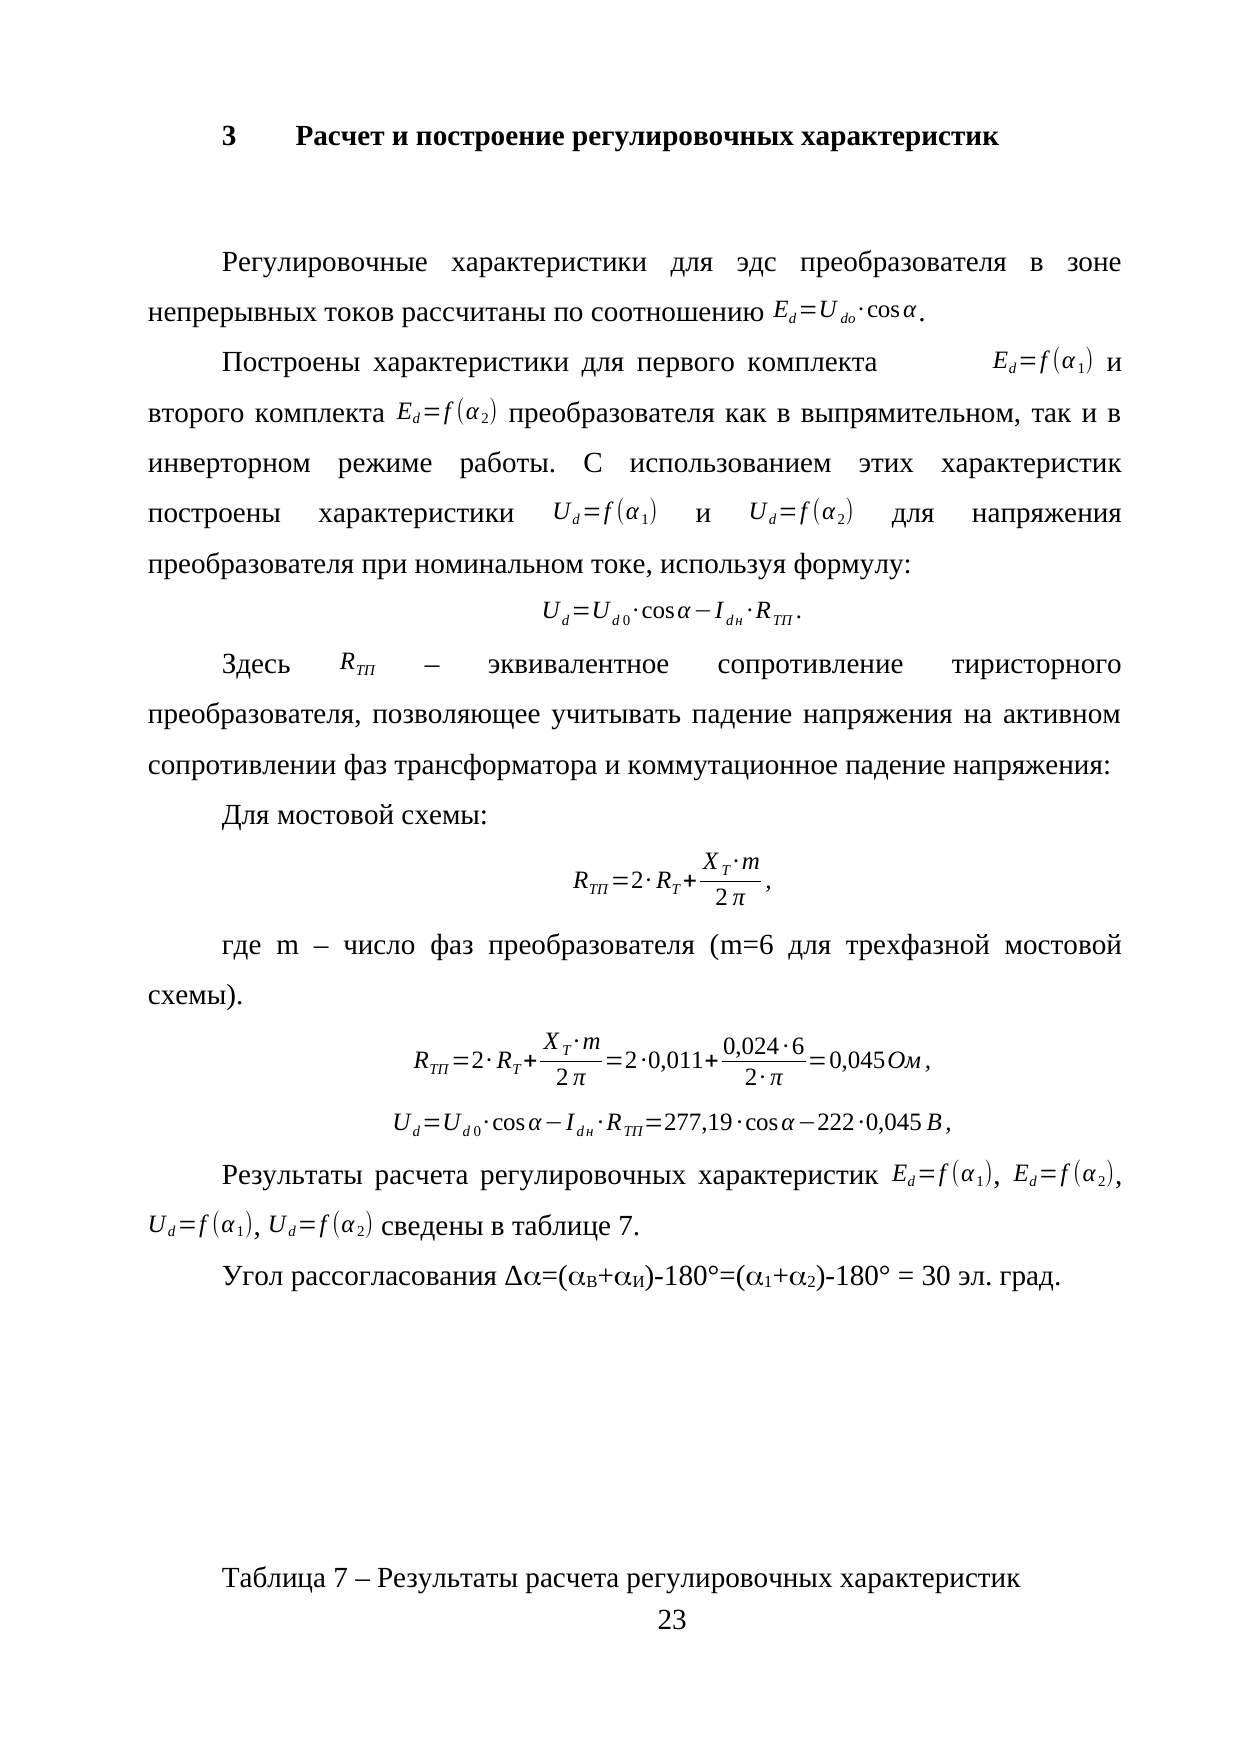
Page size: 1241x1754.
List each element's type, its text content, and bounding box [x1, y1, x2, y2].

text Регулировочные характеристики для эдс преобразователя в зоне непрерывных токов рассчитаны по соотношению . [148, 244, 1122, 328]
text Результаты расчета регулировочных характеристик , , , сведены в таблице 7. [148, 1157, 1122, 1241]
text где m – число фаз преобразователя (m=6 для трехфазной мостовой схемы). [148, 927, 1122, 1011]
text Для мостовой схемы: [148, 797, 1122, 831]
text Построены характеристики для первого комплекта и второго комплекта преобразователя как в выпрямительном, так и в инверторном режиме работы. С использованием этих характеристик построены характеристики и для напряжения преобразователя при номинальном токе, используя формулу: [148, 344, 1122, 579]
text Угол рассогласования Δ=(В+И)-180°=(1+2)-180° = 30 эл. град. [148, 1258, 1122, 1292]
text Таблица 7 – Результаты расчета регулировочных характеристик [148, 1560, 1122, 1594]
text Здесь – эквивалентное сопротивление тиристорного преобразователя, позволяющее учитывать падение напряжения на активном сопротивлении фаз трансформатора и коммутационное падение напряжения: [148, 646, 1122, 781]
subtitle Расчет и построение регулировочных характеристик [148, 118, 1122, 152]
